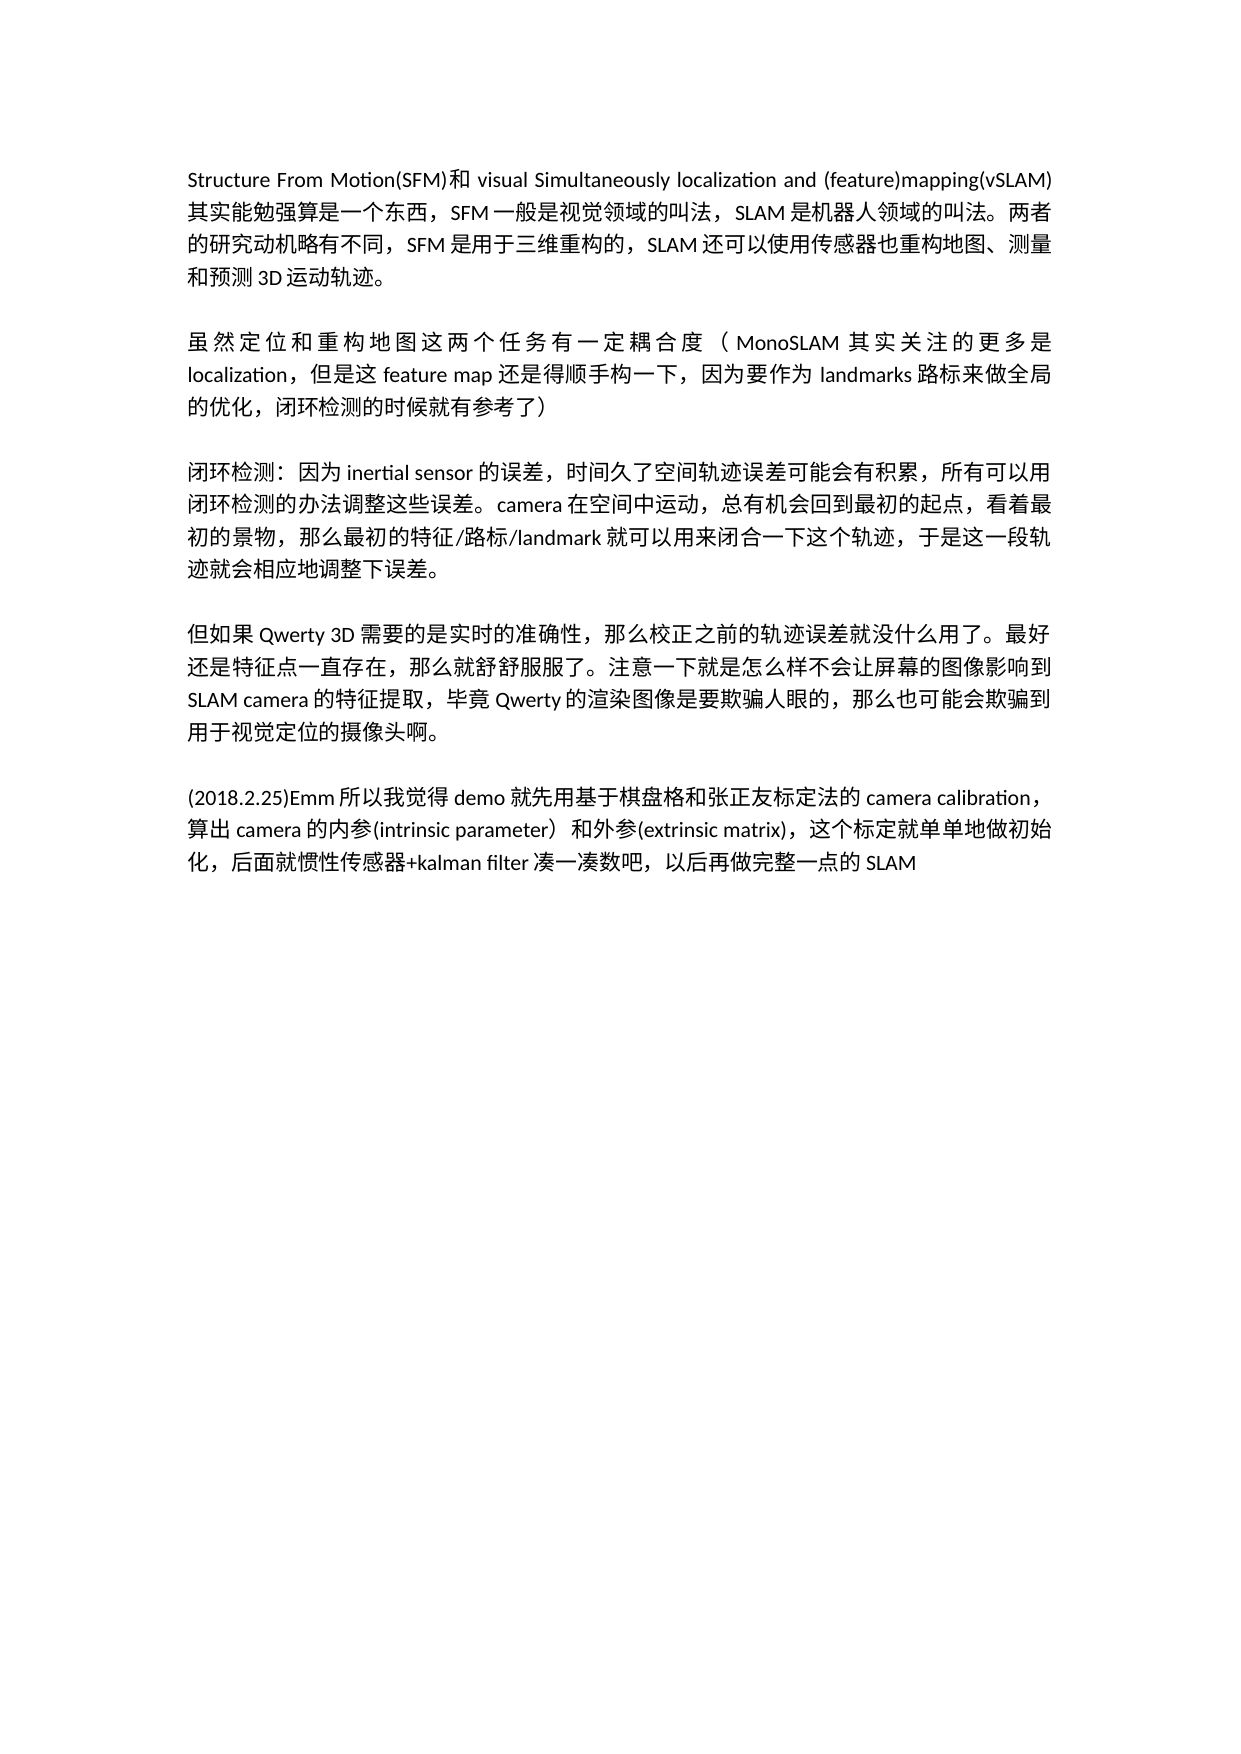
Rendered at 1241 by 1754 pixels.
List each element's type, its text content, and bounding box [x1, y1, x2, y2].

text (2018.2.25)Emm所以我觉得demo就先用基于棋盘格和张正友标定法的camera calibration，算出camera的内参(intrinsic parameter）和外参(extrinsic matrix)，这个标定就单单地做初始化，后面就惯性传感器+kalman filter凑一凑数吧，以后再做完整一点的SLAM [187, 779, 1053, 877]
text 虽然定位和重构地图这两个任务有一定耦合度（MonoSLAM其实关注的更多是localization，但是这feature map还是得顺手构一下，因为要作为landmarks路标来做全局的优化，闭环检测的时候就有参考了） [187, 324, 1053, 422]
text Structure From Motion(SFM)和visual Simultaneously localization and (feature)mapping(vSLAM)其实能勉强算是一个东西，SFM一般是视觉领域的叫法，SLAM是机器人领域的叫法。两者的研究动机略有不同，SFM是用于三维重构的，SLAM还可以使用传感器也重构地图、测量和预测3D运动轨迹。 [187, 162, 1053, 292]
text 但如果Qwerty 3D需要的是实时的准确性，那么校正之前的轨迹误差就没什么用了。最好还是特征点一直存在，那么就舒舒服服了。注意一下就是怎么样不会让屏幕的图像影响到SLAM camera的特征提取，毕竟Qwerty的渲染图像是要欺骗人眼的，那么也可能会欺骗到用于视觉定位的摄像头啊。 [187, 617, 1053, 747]
text 闭环检测：因为inertial sensor的误差，时间久了空间轨迹误差可能会有积累，所有可以用闭环检测的办法调整这些误差。camera在空间中运动，总有机会回到最初的起点，看着最初的景物，那么最初的特征/路标/landmark就可以用来闭合一下这个轨迹，于是这一段轨迹就会相应地调整下误差。 [187, 454, 1053, 584]
